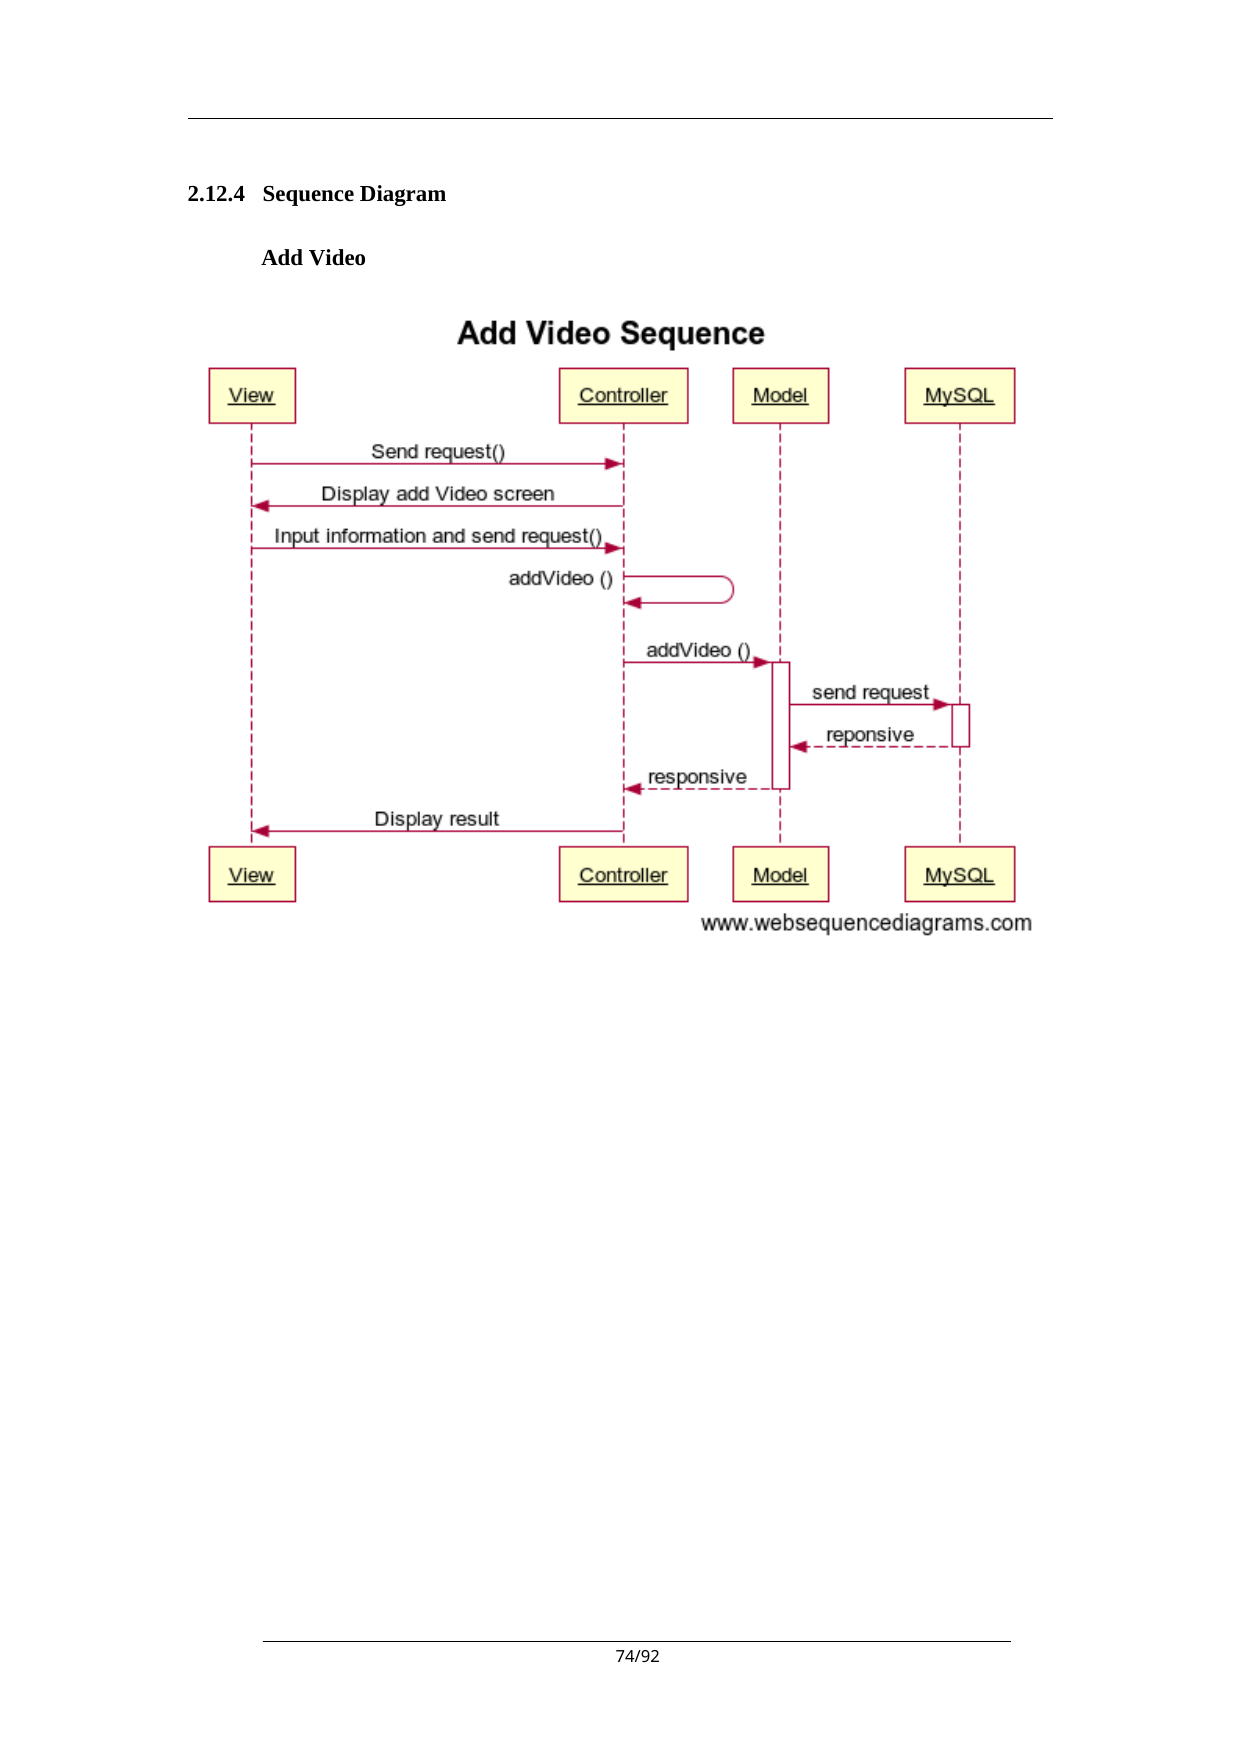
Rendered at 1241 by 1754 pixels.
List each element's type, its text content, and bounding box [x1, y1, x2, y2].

subtitle Sequence Diagram [187, 180, 1053, 206]
picture [187, 296, 1033, 937]
subtitle Add Video [261, 244, 1053, 271]
